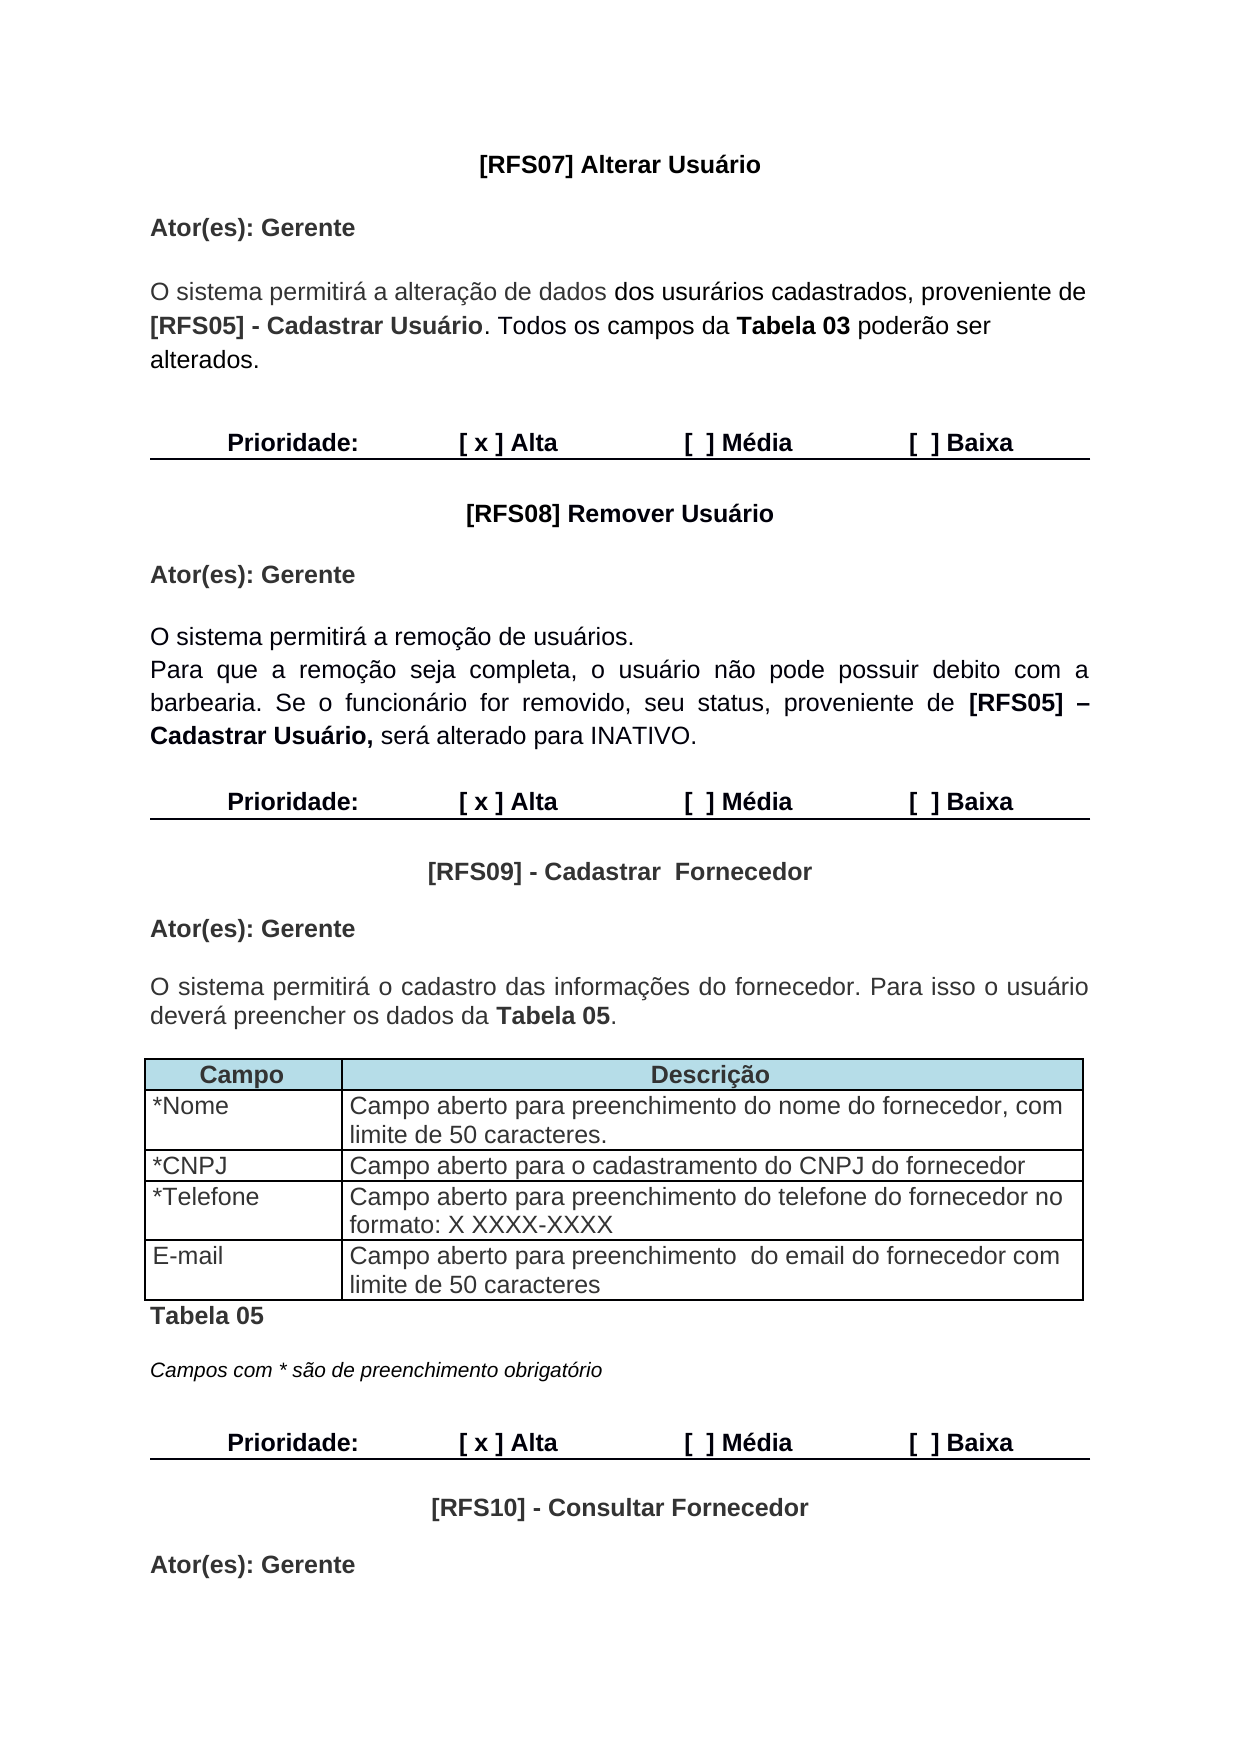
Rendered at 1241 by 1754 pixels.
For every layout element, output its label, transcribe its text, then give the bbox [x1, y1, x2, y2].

text O sistema permitirá o cadastro das informações do fornecedor. Para isso o usuário deverá preencher os dados da Tabela 05. [150, 972, 1090, 1029]
text [RFS10] - Consultar Fornecedor [150, 1493, 1090, 1522]
text O sistema permitirá a alteração de dados dos usurários cadastrados, proveniente de [RFS05] - Cadastrar Usuário. Todos os campos da Tabela 03 poderão ser alterados. [150, 276, 1090, 374]
table_header Descrição [343, 1060, 1082, 1089]
table_cell *Telefone [146, 1182, 341, 1239]
text Prioridade: [ x ] Alta [ ] Média [ ] Baixa [150, 427, 1090, 458]
text Ator(es): Gerente [150, 914, 1090, 943]
text O sistema permitirá a remoção de usuários. [150, 622, 1090, 651]
table_cell Campo aberto para preenchimento do nome do fornecedor, com limite de 50 caracteres. [343, 1091, 1082, 1149]
text Para que a remoção seja completa, o usuário não pode possuir debito com a barbearia. Se o funcionário for removido, seu status, proveniente de [RFS05] – Cadastrar Usuário, será alterado para INATIVO. [150, 655, 1090, 750]
table_header Campo [146, 1060, 341, 1089]
text Tabela 05 [150, 1301, 1090, 1329]
table_cell *CNPJ [146, 1151, 341, 1179]
text Ator(es): Gerente [150, 213, 1090, 242]
text [RFS07] Alterar Usuário [150, 150, 1090, 179]
text Ator(es): Gerente [150, 1551, 1090, 1579]
text Campos com * são de preenchimento obrigatório [150, 1358, 1090, 1382]
text Prioridade: [ x ] Alta [ ] Média [ ] Baixa [150, 1428, 1090, 1458]
table_cell E-mail [146, 1241, 341, 1299]
text [RFS09] - Cadastrar Fornecedor [150, 857, 1090, 886]
text [RFS08] Remover Usuário [150, 499, 1090, 527]
table_cell *Nome [146, 1091, 341, 1149]
text Prioridade: [ x ] Alta [ ] Média [ ] Baixa [150, 787, 1090, 818]
table_cell Campo aberto para preenchimento do telefone do fornecedor no formato: X XXXX-XXXX [343, 1182, 1082, 1239]
text Ator(es): Gerente [150, 560, 1090, 589]
table_cell Campo aberto para o cadastramento do CNPJ do fornecedor [343, 1151, 1082, 1179]
table_cell Campo aberto para preenchimento do email do fornecedor com limite de 50 caracteres [343, 1241, 1082, 1299]
